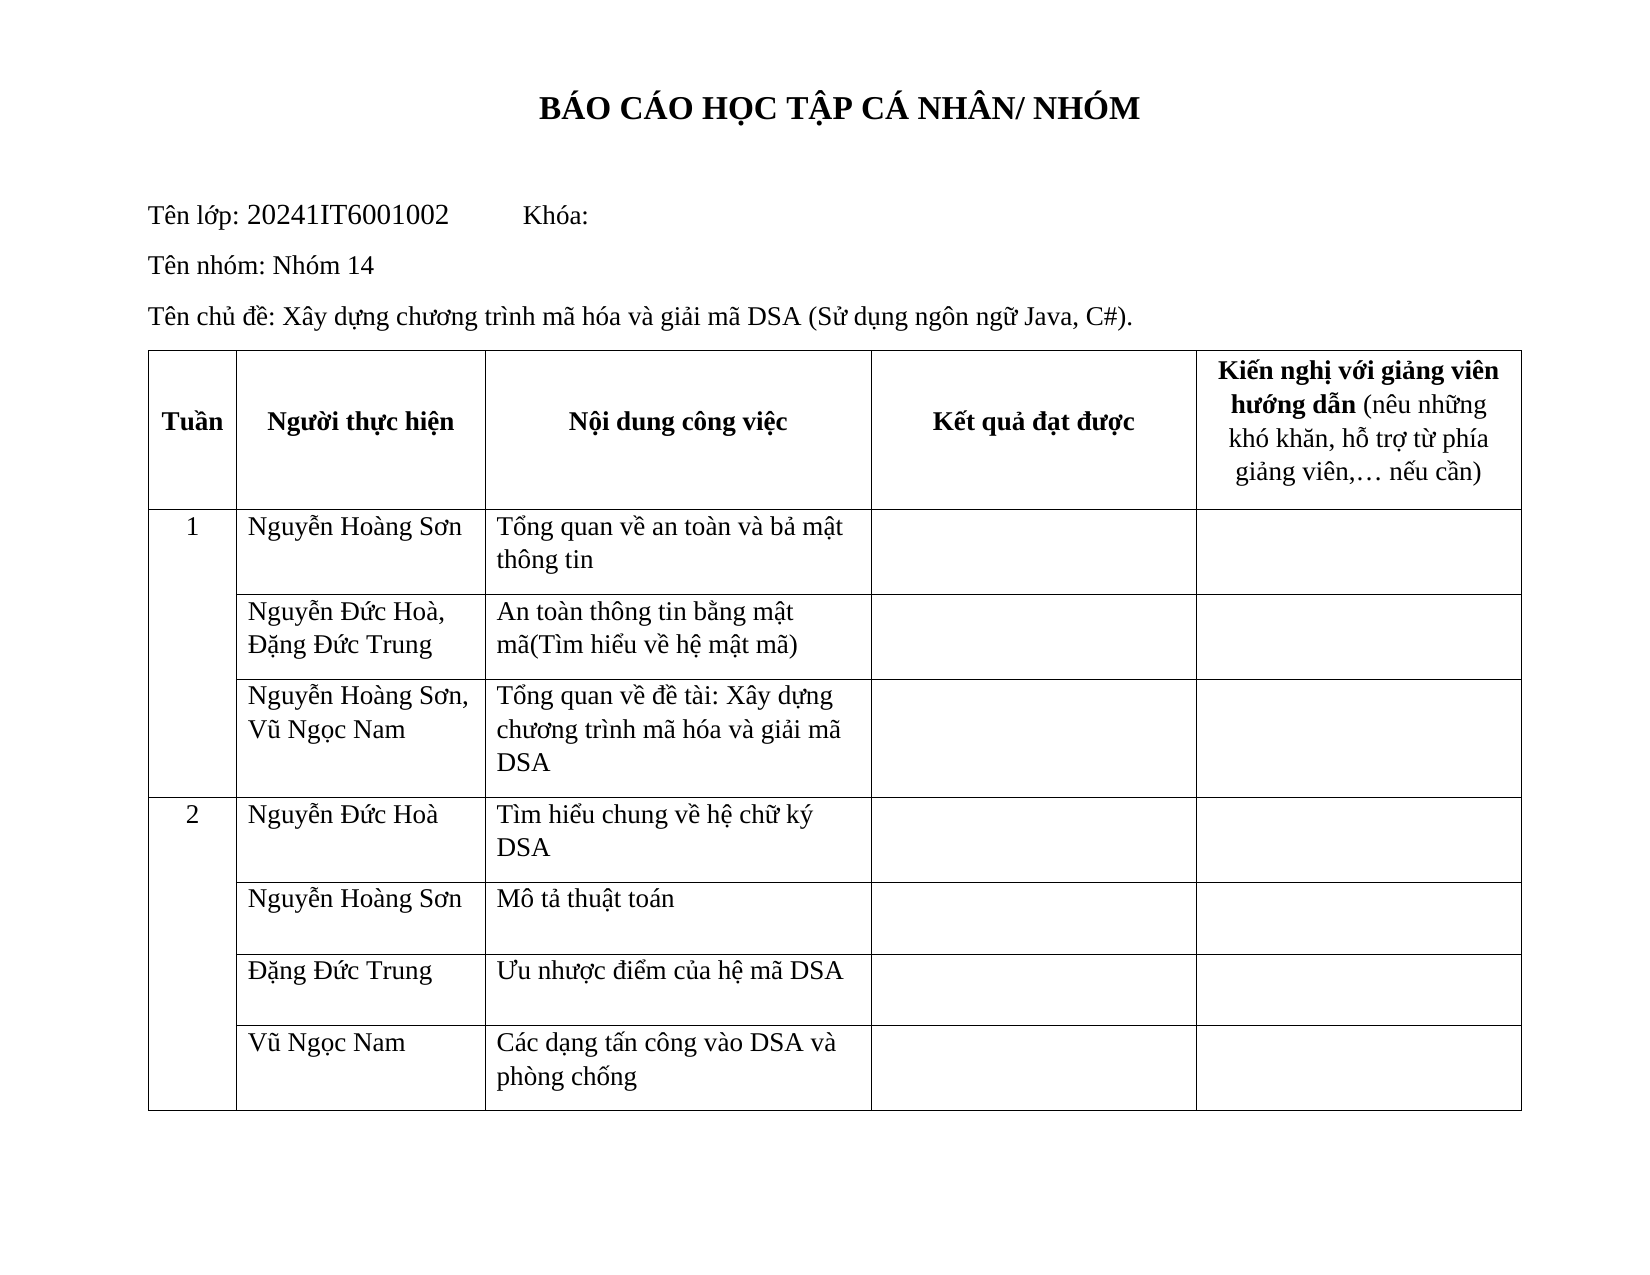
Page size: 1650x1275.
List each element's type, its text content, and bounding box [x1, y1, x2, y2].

table_header Tuần [149, 351, 236, 509]
table_cell Nguyễn Hoàng Sơn, Vũ Ngọc Nam [237, 680, 485, 797]
table_cell [1197, 595, 1521, 678]
table_cell Đặng Đức Trung [237, 955, 485, 1025]
table_cell [1197, 1026, 1521, 1110]
table_cell Vũ Ngọc Nam [237, 1026, 485, 1110]
table_cell [1197, 883, 1521, 953]
table_cell [872, 680, 1196, 797]
table_header Nội dung công việc [486, 351, 871, 509]
table_header Người thực hiện [237, 351, 485, 509]
text Tên chủ đề: Xây dựng chương trình mã hóa và giải mã DSA (Sử dụng ngôn ngữ Java, C#). [148, 300, 1532, 331]
table_cell Mô tả thuật toán [486, 883, 871, 953]
text Tên nhóm: Nhóm 14 [148, 250, 1532, 281]
text BÁO CÁO HỌC TẬP CÁ NHÂN/ NHÓM [148, 89, 1532, 127]
table_cell Ưu nhược điểm của hệ mã DSA [486, 955, 871, 1025]
table_cell Nguyễn Đức Hoà [237, 798, 485, 882]
table_cell 1 [149, 510, 236, 797]
table_cell [872, 595, 1196, 678]
table_cell [872, 510, 1196, 594]
table_cell An toàn thông tin bằng mật mã(Tìm hiểu về hệ mật mã) [486, 595, 871, 678]
table_cell 2 [149, 798, 236, 1110]
table_cell Nguyễn Hoàng Sơn [237, 510, 485, 594]
table_cell [872, 798, 1196, 882]
table_cell Tổng quan về an toàn và bả mật thông tin [486, 510, 871, 594]
table_cell [1197, 955, 1521, 1025]
text Tên lớp: 20241IT6001002 Khóa: [148, 197, 1532, 230]
table_header Kiến nghị với giảng viên hướng dẫn (nêu những khó khăn, hỗ trợ từ phía giảng viên,… nếu cần) [1197, 351, 1521, 509]
table_cell Các dạng tấn công vào DSA và phòng chống [486, 1026, 871, 1110]
table_cell Tổng quan về đề tài: Xây dựng chương trình mã hóa và giải mã DSA [486, 680, 871, 797]
table_cell [1197, 798, 1521, 882]
table_cell [872, 883, 1196, 953]
table_cell [1197, 680, 1521, 797]
table_cell Nguyễn Hoàng Sơn [237, 883, 485, 953]
table_header Kết quả đạt được [872, 351, 1196, 509]
table_cell Tìm hiểu chung về hệ chữ ký DSA [486, 798, 871, 882]
table_cell [1197, 510, 1521, 594]
table_cell [872, 1026, 1196, 1110]
table_cell [872, 955, 1196, 1025]
table_cell Nguyễn Đức Hoà, Đặng Đức Trung [237, 595, 485, 678]
